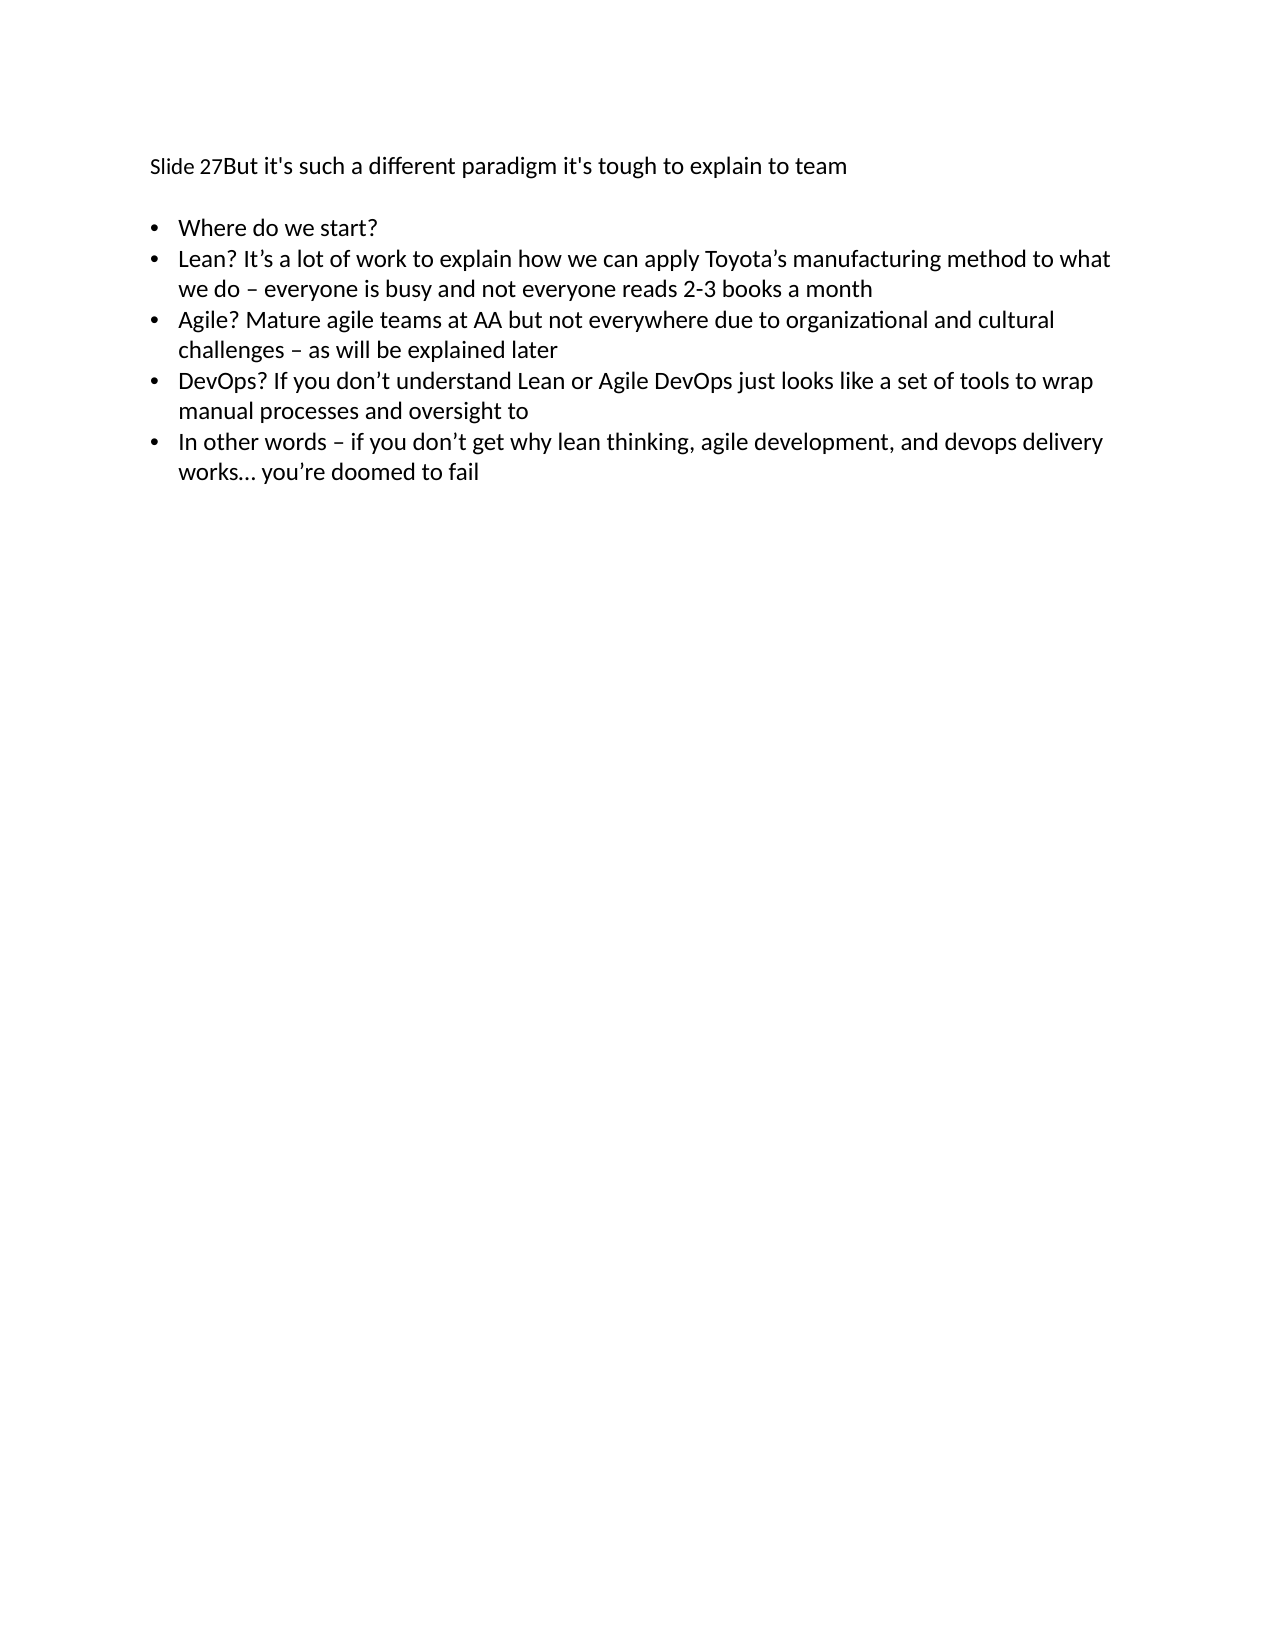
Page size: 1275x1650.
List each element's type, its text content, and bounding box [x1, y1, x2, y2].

list Where do we start? [150, 212, 1125, 243]
text Slide 27But it's such a different paradigm it's tough to explain to team [150, 150, 1125, 181]
list DevOps? If you don’t understand Lean or Agile DevOps just looks like a set of tools to wrap manual processes and oversight to [150, 365, 1125, 426]
list Lean? It’s a lot of work to explain how we can apply Toyota’s manufacturing method to what we do – everyone is busy and not everyone reads 2-3 books a month [150, 243, 1125, 304]
list Agile? Mature agile teams at AA but not everywhere due to organizational and cultural challenges – as will be explained later [150, 304, 1125, 365]
list In other words – if you don’t get why lean thinking, agile development, and devops delivery works… you’re doomed to fail [150, 426, 1125, 487]
